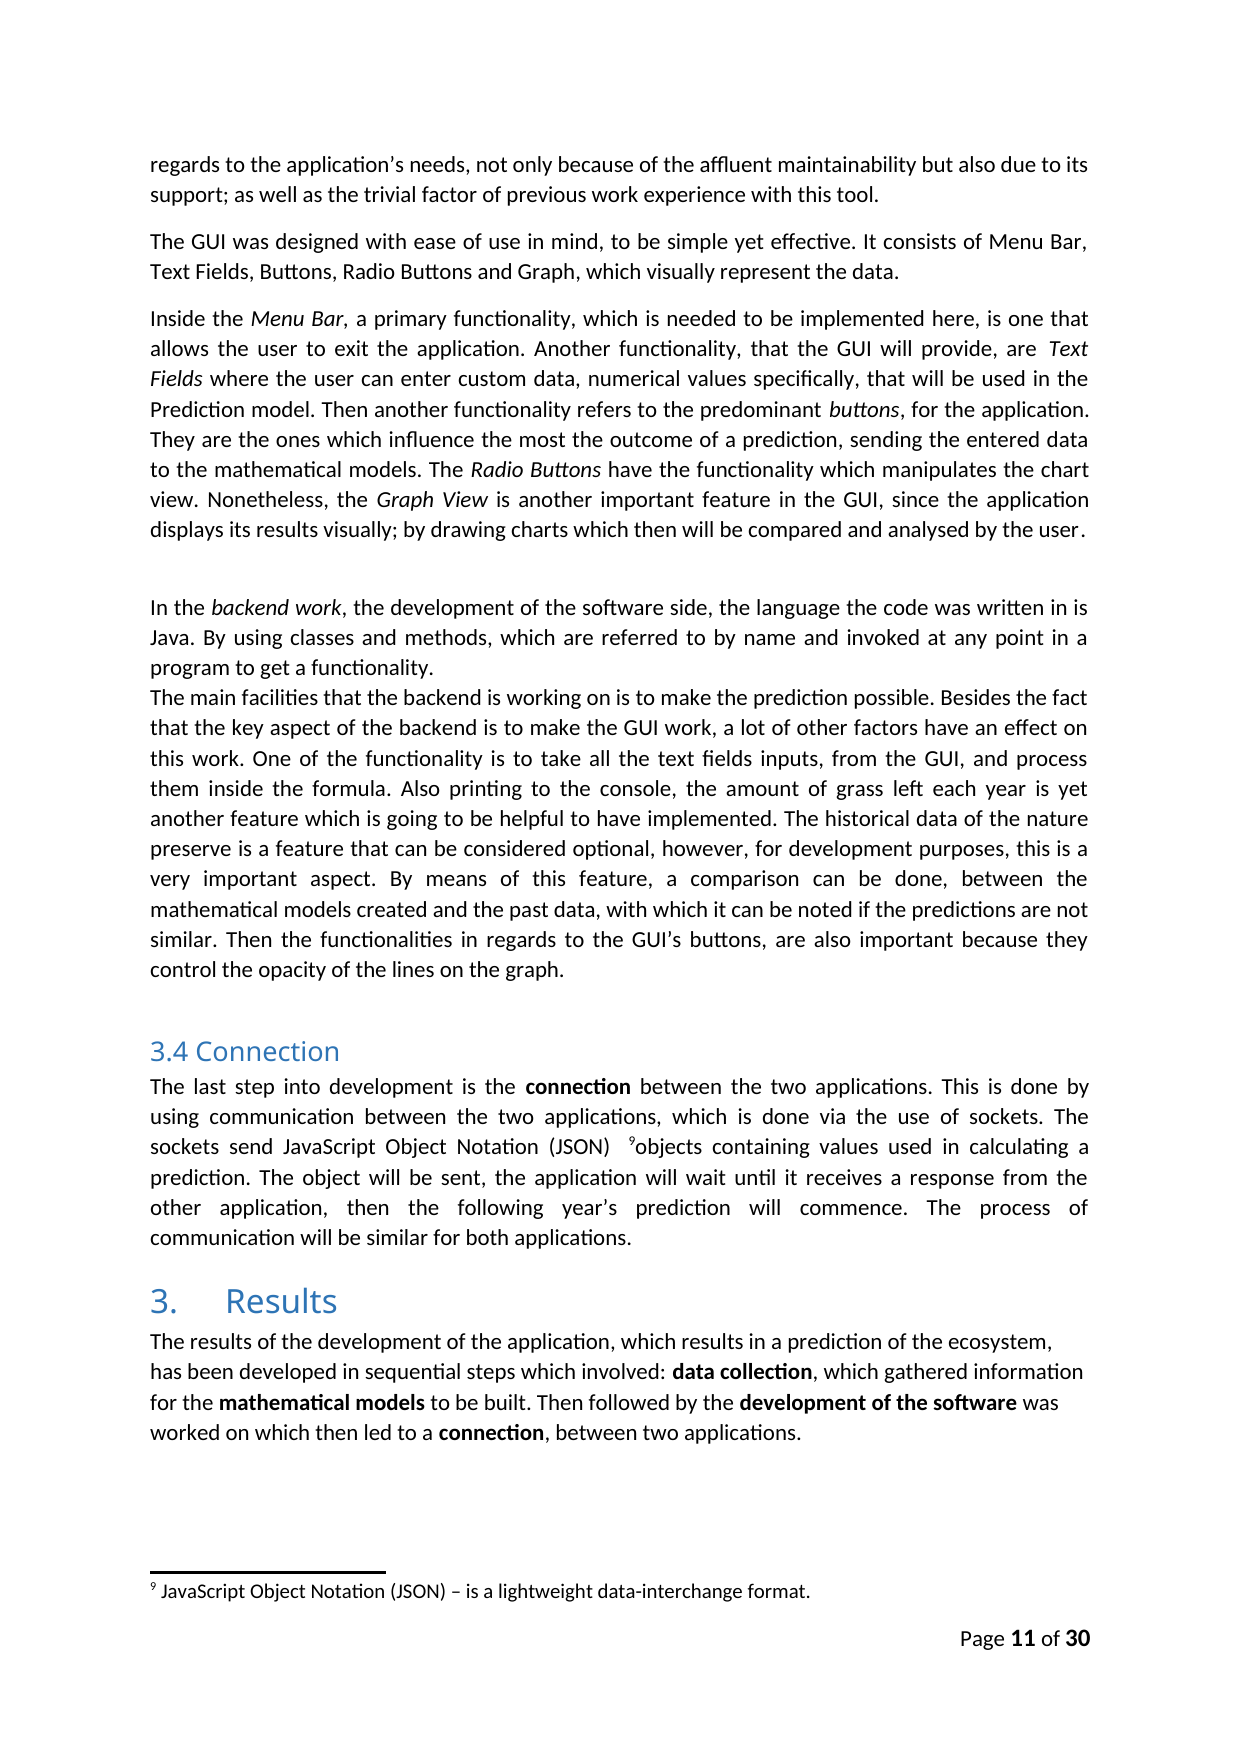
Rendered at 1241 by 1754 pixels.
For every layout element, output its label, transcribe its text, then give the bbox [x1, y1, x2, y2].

text Inside the Menu Bar, a primary functionality, which is needed to be implemented here, is one that allows the user to exit the application. Another functionality, that the GUI will provide, are Text Fields where the user can enter custom data, numerical values specifically, that will be used in the Prediction model. Then another functionality refers to the predominant buttons, for the application. They are the ones which influence the most the outcome of a prediction, sending the entered data to the mathematical models. The Radio Buttons have the functionality which manipulates the chart view. Nonetheless, the Graph View is another important feature in the GUI, since the application displays its results visually; by drawing charts which then will be compared and analysed by the user. [150, 304, 1090, 544]
list In the backend work, the development of the software side, the language the code was written in is Java. By using classes and methods, which are referred to by name and invoked at any point in a program to get a functionality. [150, 593, 1090, 681]
list The main facilities that the backend is working on is to make the prediction possible. Besides the fact that the key aspect of the backend is to make the GUI work, a lot of other factors have an effect on this work. One of the functionality is to take all the text fields inputs, from the GUI, and process them inside the formula. Also printing to the console, the amount of grass left each year is yet another feature which is going to be helpful to have implemented. The historical data of the nature preserve is a feature that can be considered optional, however, for development purposes, this is a very important aspect. By means of this feature, a comparison can be done, between the mathematical models created and the past data, with which it can be noted if the predictions are not similar. Then the functionalities in regards to the GUI’s buttons, are also important because they control the opacity of the lines on the graph. [150, 683, 1090, 983]
list The last step into development is the connection between the two applications. This is done by using communication between the two applications, which is done via the use of sockets. The sockets send JavaScript Object Notation (JSON) objects containing values used in calculating a prediction. The object will be sent, the application will wait until it receives a response from the other application, then the following year’s prediction will commence. The process of communication will be similar for both applications. [150, 1072, 1090, 1251]
subtitle Results [150, 1278, 1090, 1324]
text The results of the development of the application, which results in a prediction of the ecosystem, has been developed in sequential steps which involved: data collection, which gathered information for the mathematical models to be built. Then followed by the development of the software was worked on which then led to a connection, between two applications. [150, 1327, 1090, 1446]
text The GUI was designed with ease of use in mind, to be simple yet effective. It consists of Menu Bar, Text Fields, Buttons, Radio Buttons and Graph, which visually represent the data. [150, 227, 1090, 285]
subtitle 3.4 Connection [150, 1032, 1090, 1069]
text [150, 150, 1090, 208]
